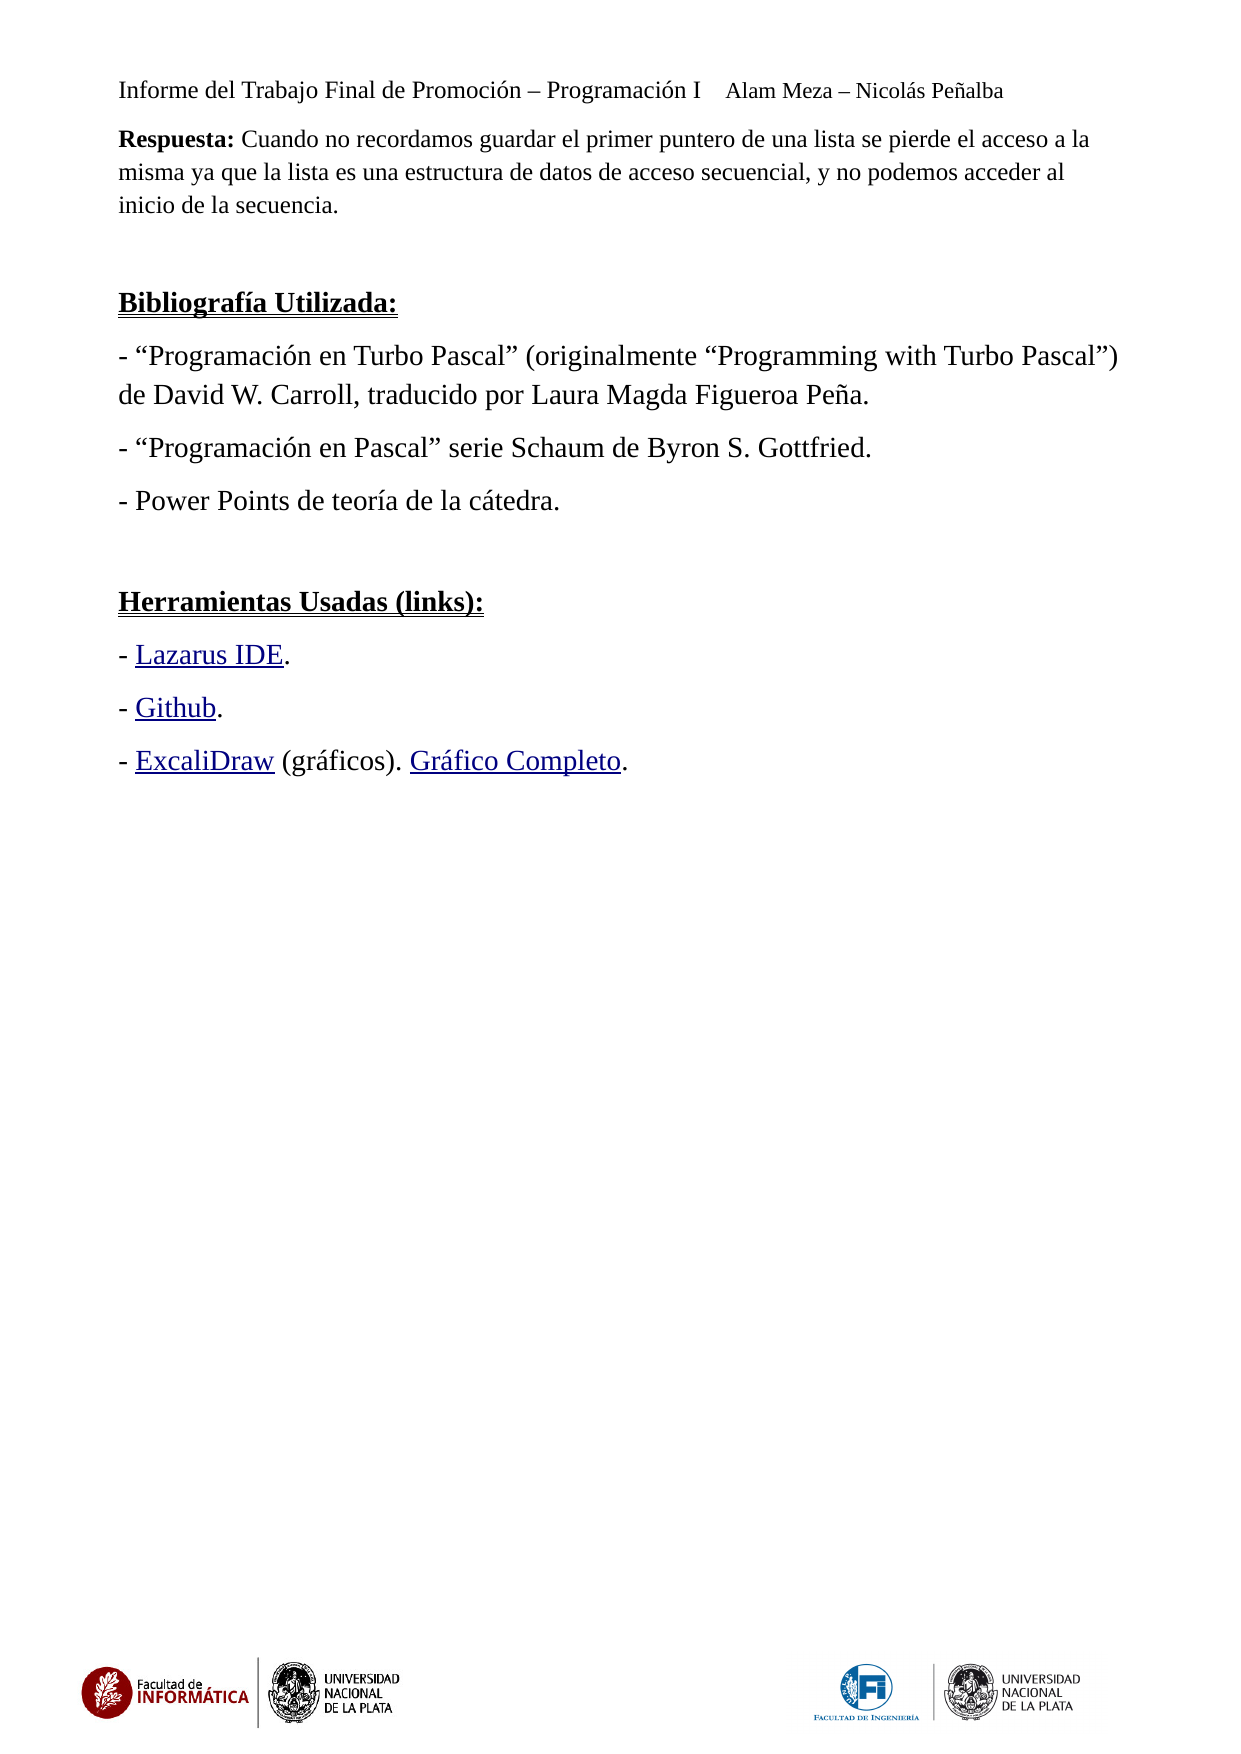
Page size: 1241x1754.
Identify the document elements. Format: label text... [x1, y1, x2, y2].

text - ExcaliDraw (gráficos). Gráfico Completo. [118, 743, 1122, 777]
text - “Programación en Pascal” serie Schaum de Byron S. Gottfried. [118, 430, 1122, 463]
text Herramientas Usadas (links): [118, 584, 1122, 617]
text - Github. [118, 690, 1122, 724]
picture [65, 1651, 522, 1734]
text Bibliografía Utilizada: [118, 285, 1122, 319]
text - “Programación en Turbo Pascal” (originalmente “Programming with Turbo Pascal”) de David W. Carroll, traducido por Laura Magda Figueroa Peña. [118, 338, 1122, 410]
text - Power Points de teoría de la cátedra. [118, 483, 1122, 517]
text - Lazarus IDE. [118, 637, 1122, 671]
picture [786, 1651, 1108, 1734]
